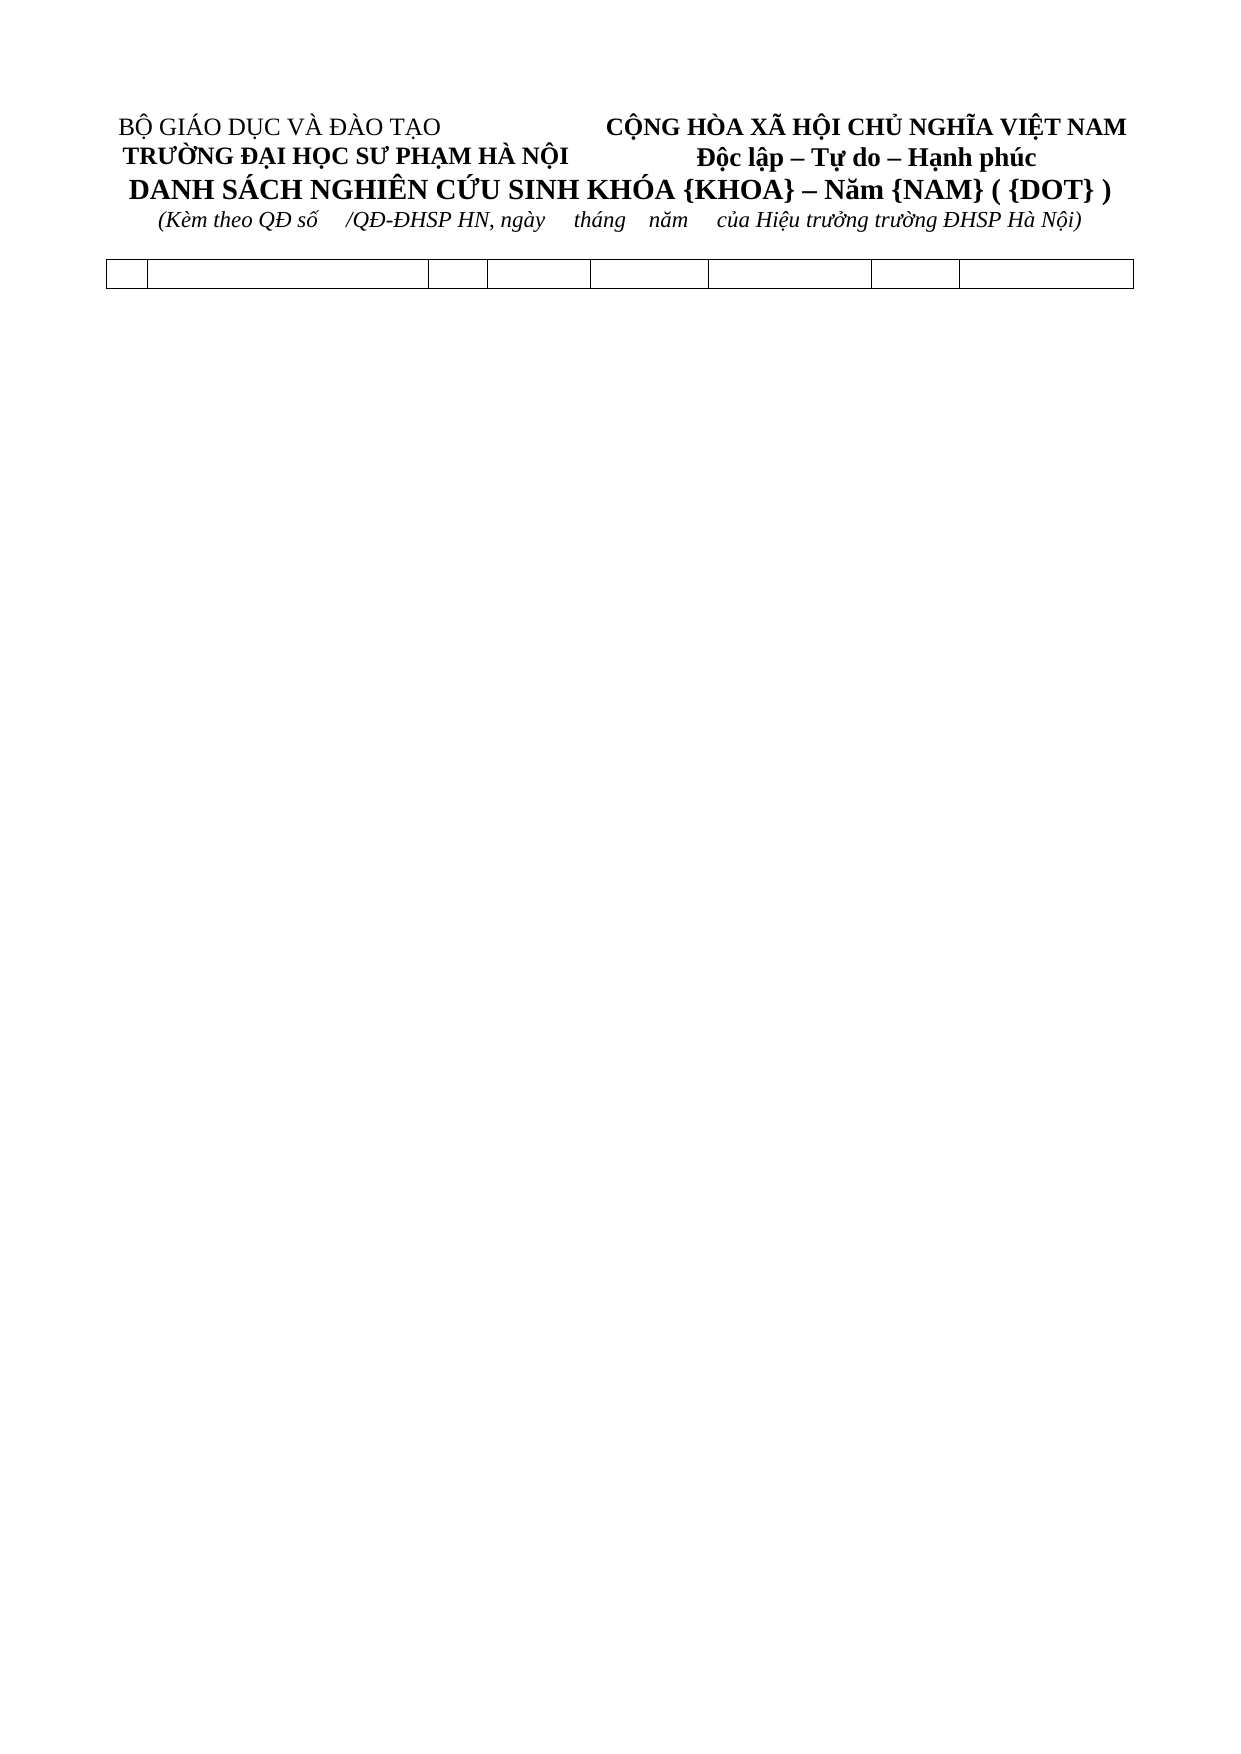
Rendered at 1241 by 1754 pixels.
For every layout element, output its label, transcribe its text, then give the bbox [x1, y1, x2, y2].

table_header [107, 260, 147, 288]
table_header CỘNG HÒA XÃ HỘI CHỦ NGHĨA VIỆT NAM [585, 113, 1148, 141]
table_header BỘ GIÁO DỤC VÀ ĐÀO TẠO [107, 113, 585, 141]
text DANH SÁCH NGHIÊN CỨU SINH KHÓA {KHOA} – Năm {NAM} ( {DOT} ) [118, 172, 1122, 206]
table_header [872, 260, 959, 288]
table_header [488, 260, 590, 288]
table_header [960, 260, 1133, 288]
table_cell Độc lập – Tự do – Hạnh phúc [585, 141, 1148, 172]
text (Kèm theo QĐ số /QĐ-ĐHSP HN, ngày tháng năm của Hiệu trưởng trường ĐHSP Hà Nội) [118, 206, 1122, 232]
table_header [709, 260, 871, 288]
table_header [591, 260, 708, 288]
table_header [429, 260, 487, 288]
table_header [325, 260, 428, 288]
table_header [148, 260, 325, 288]
table_cell TRƯỜNG ĐẠI HỌC SƯ PHẠM HÀ NỘI [107, 141, 585, 172]
